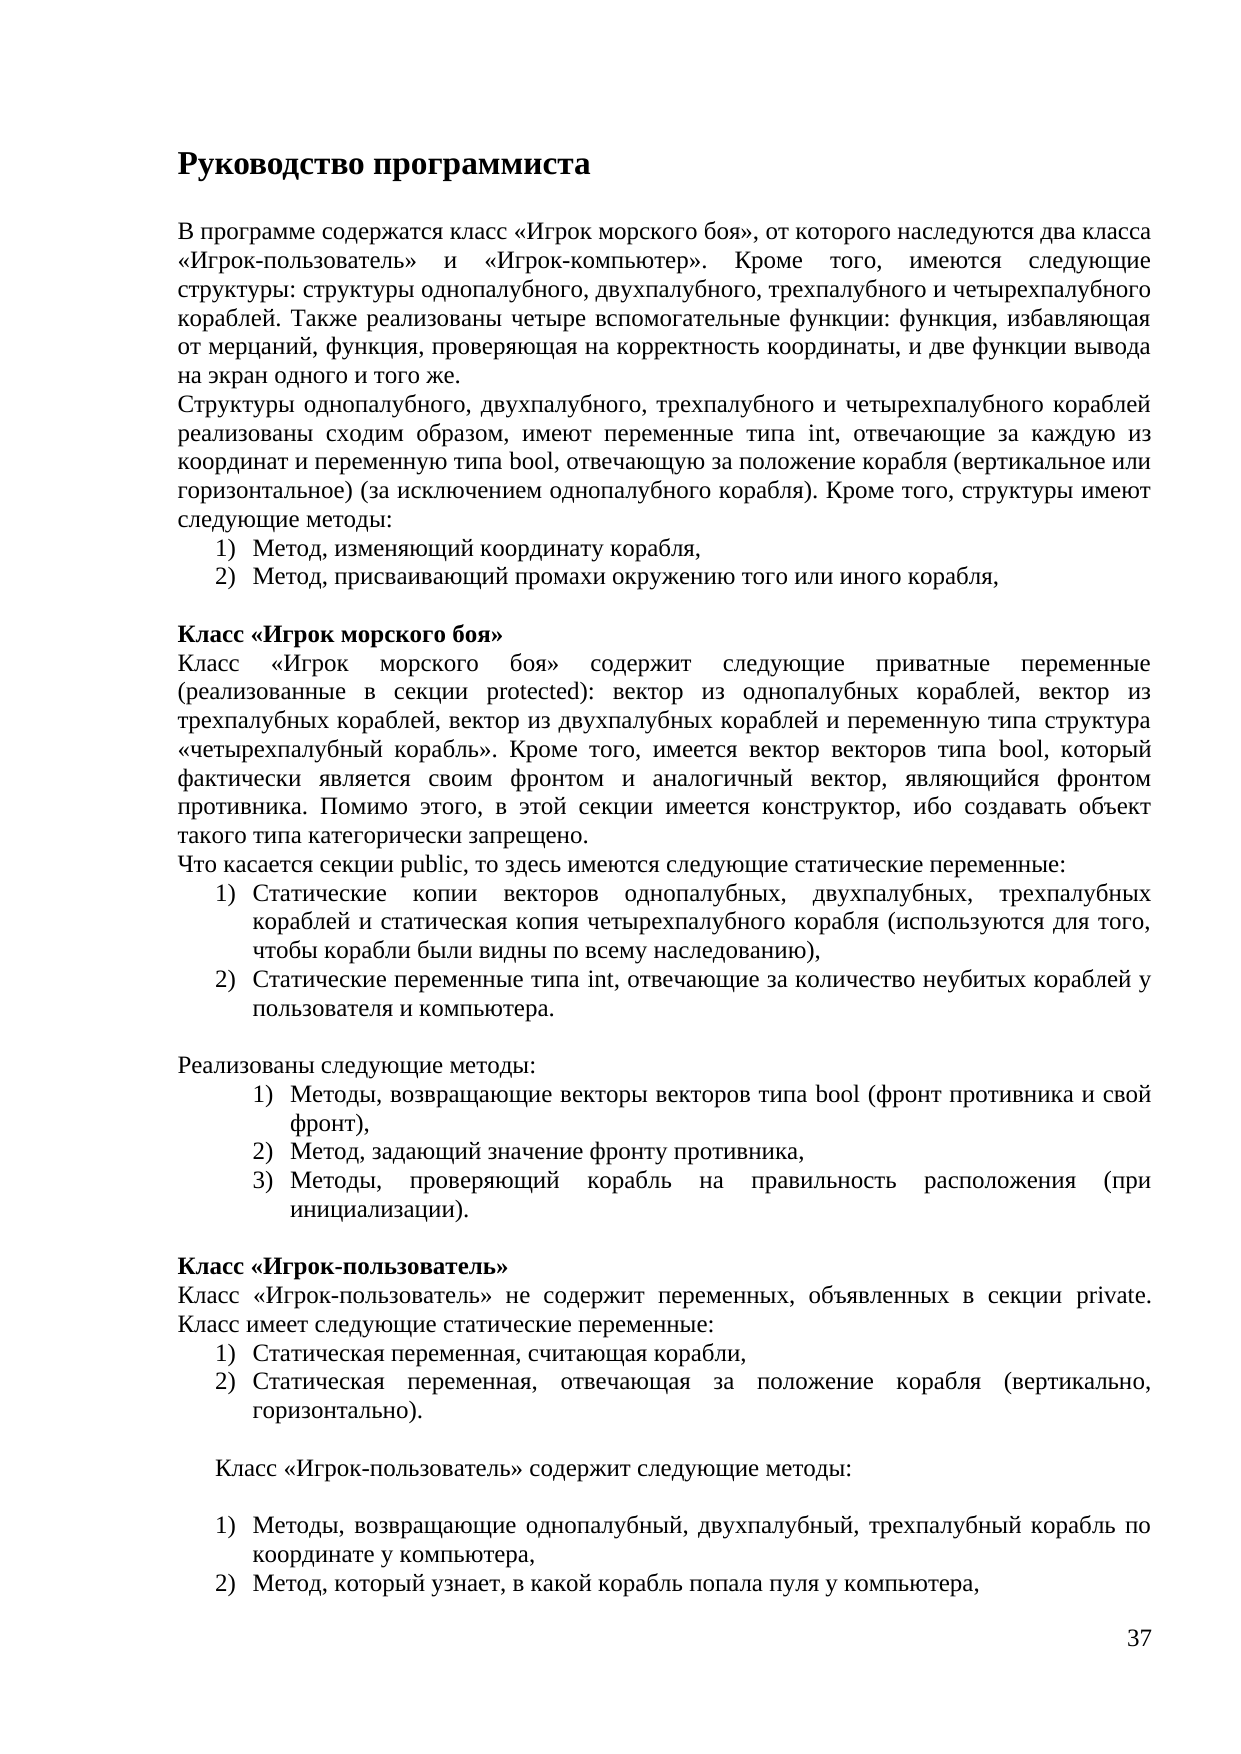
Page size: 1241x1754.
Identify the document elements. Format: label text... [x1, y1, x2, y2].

list Статические копии векторов однопалубных, двухпалубных, трехпалубных кораблей и статическая копия четырехпалубного корабля (используются для того, чтобы корабли были видны по всему наследованию), [215, 878, 1152, 964]
text Реализованы следующие методы: [177, 1050, 1152, 1079]
text Класс «Игрок морского боя» [177, 619, 1152, 648]
text Структуры однопалубного, двухпалубного, трехпалубного и четырехпалубного кораблей реализованы сходим образом, имеют переменные типа int, отвечающие за каждую из координат и переменную типа bool, отвечающую за положение корабля (вертикальное или горизонтальное) (за исключением однопалубного корабля). Кроме того, структуры имеют следующие методы: [177, 389, 1152, 533]
subtitle Руководство программиста [177, 143, 1152, 181]
list Статическая переменная, считающая корабли, [215, 1338, 1152, 1366]
text Класс «Игрок морского боя» содержит следующие приватные переменные (реализованные в секции protected): вектор из однопалубных кораблей, вектор из трехпалубных кораблей, вектор из двухпалубных кораблей и переменную типа структура «четырехпалубный корабль». Кроме того, имеется вектор векторов типа bool, который фактически является своим фронтом и аналогичный вектор, являющийся фронтом противника. Помимо этого, в этой секции имеется конструктор, ибо создавать объект такого типа категорически запрещено. [177, 648, 1152, 849]
text Класс «Игрок-пользователь» [177, 1251, 1152, 1280]
list Методы, возвращающие однопалубный, двухпалубный, трехпалубный корабль по координате у компьютера, [215, 1510, 1152, 1568]
text В программе содержатся класс «Игрок морского боя», от которого наследуются два класса «Игрок-пользователь» и «Игрок-компьютер». Кроме того, имеются следующие структуры: структуры однопалубного, двухпалубного, трехпалубного и четырехпалубного кораблей. Также реализованы четыре вспомогательные функции: функция, избавляющая от мерцаний, функция, проверяющая на корректность координаты, и две функции вывода на экран одного и того же. [177, 216, 1152, 389]
list Метод, изменяющий координату корабля, [215, 533, 1152, 561]
list Статическая переменная, отвечающая за положение корабля (вертикально, горизонтально). [215, 1366, 1152, 1424]
list Метод, присваивающий промахи окружению того или иного корабля, [215, 561, 1152, 590]
list Метод, задающий значение фронту противника, [252, 1136, 1152, 1165]
text Класс «Игрок-пользователь» не содержит переменных, объявленных в секции private. Класс имеет следующие статические переменные: [177, 1280, 1152, 1338]
list Методы, возвращающие векторы векторов типа bool (фронт противника и свой фронт), [252, 1079, 1152, 1136]
list Метод, который узнает, в какой корабль попала пуля у компьютера, [215, 1568, 1152, 1596]
list Методы, проверяющий корабль на правильность расположения (при инициализации). [252, 1165, 1152, 1223]
list Статические переменные типа int, отвечающие за количество неубитых кораблей у пользователя и компьютера. [215, 964, 1152, 1021]
text Класс «Игрок-пользователь» содержит следующие методы: [215, 1453, 1152, 1481]
text Что касается секции public, то здесь имеются следующие статические переменные: [177, 849, 1152, 878]
